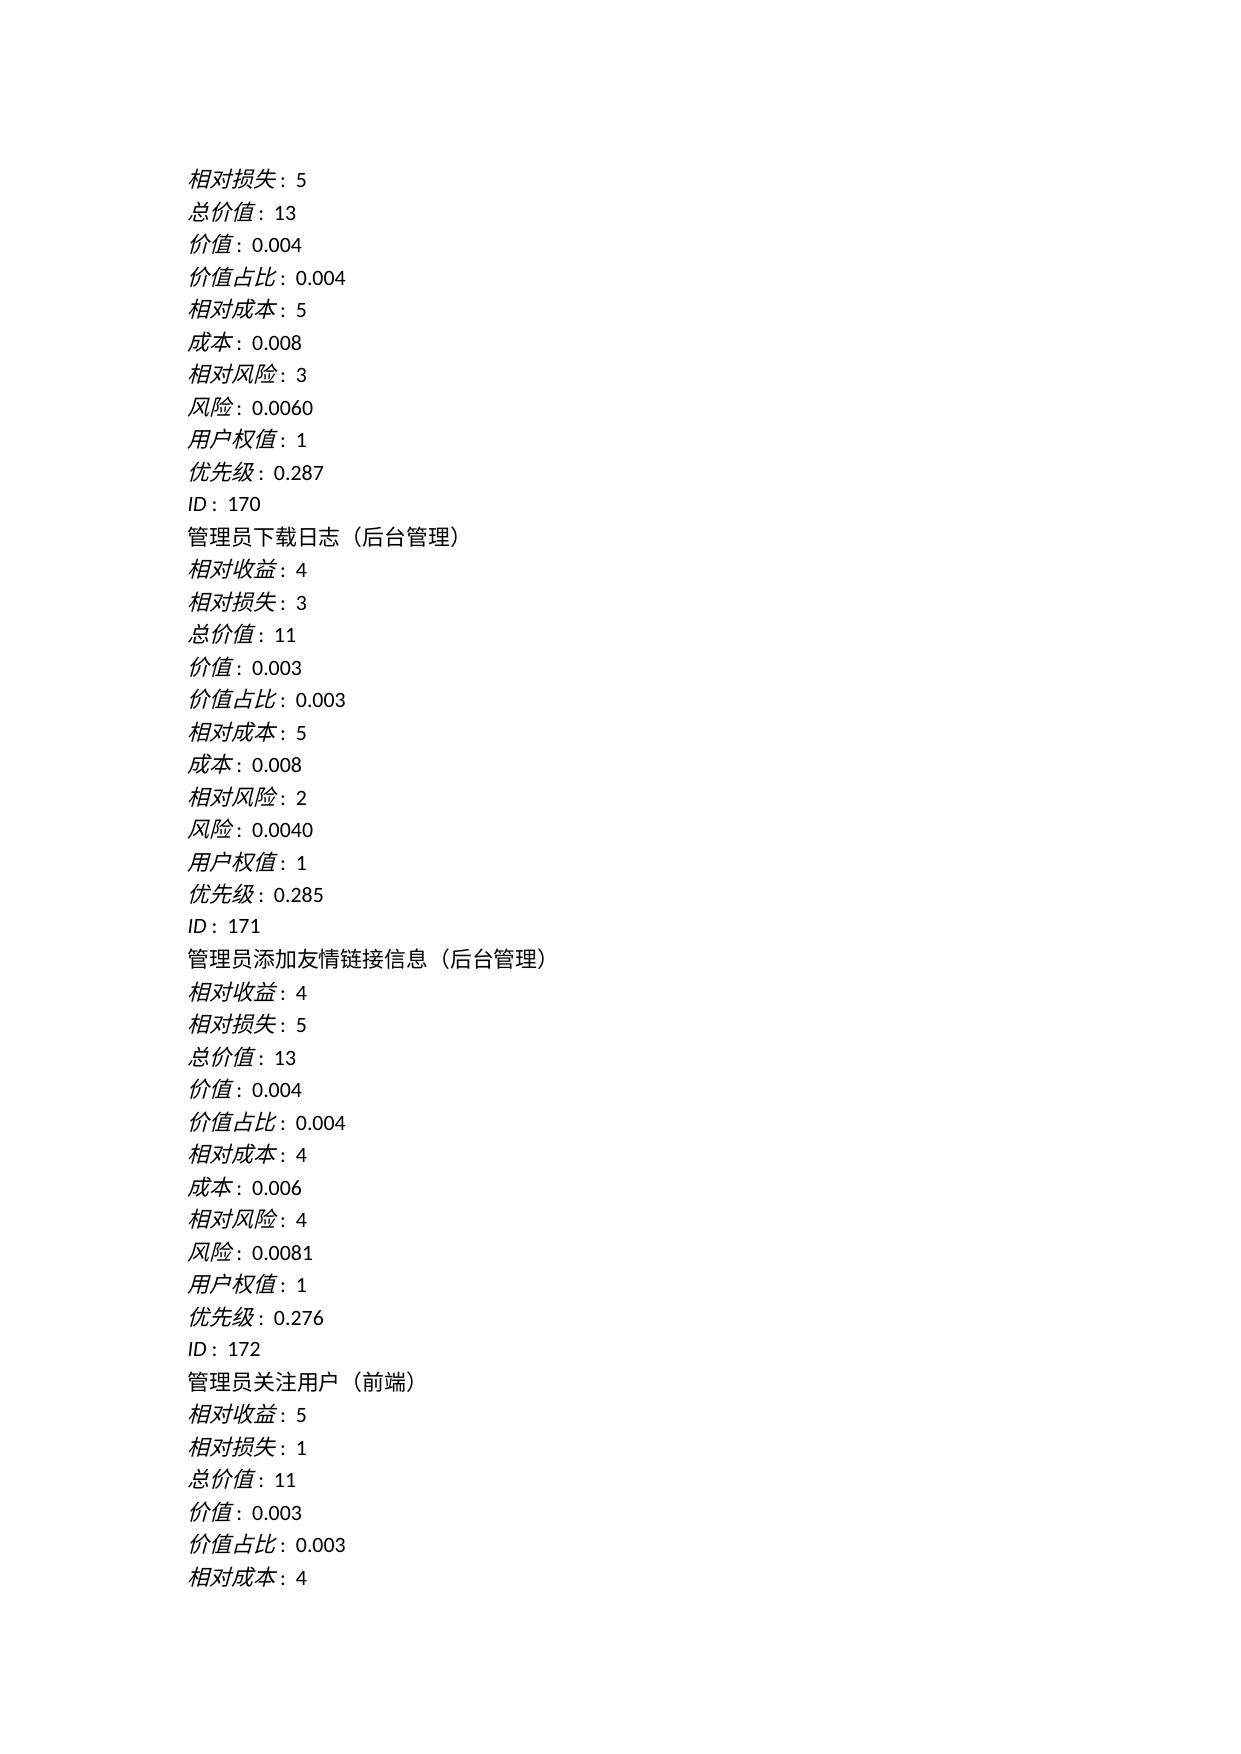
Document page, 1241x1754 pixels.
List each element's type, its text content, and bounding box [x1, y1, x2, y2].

text 风险 : 0.0060 [187, 389, 1053, 422]
text 价值占比 : 0.003 [187, 682, 1053, 714]
text 相对成本 : 4 [187, 1137, 1053, 1169]
text 总价值 : 13 [187, 1039, 1053, 1072]
text 总价值 : 11 [187, 617, 1053, 649]
text 风险 : 0.0040 [187, 812, 1053, 844]
text 价值占比 : 0.004 [187, 1104, 1053, 1137]
text 总价值 : 11 [187, 1462, 1053, 1494]
text 相对收益 : 4 [187, 552, 1053, 584]
text ID : 170 [187, 487, 1053, 519]
text 相对风险 : 4 [187, 1202, 1053, 1234]
text ID : 172 [187, 1332, 1053, 1364]
text 相对成本 : 5 [187, 714, 1053, 747]
text 成本 : 0.008 [187, 324, 1053, 357]
text 用户权值 : 1 [187, 844, 1053, 877]
text 相对损失 : 3 [187, 584, 1053, 617]
text 总价值 : 13 [187, 194, 1053, 227]
text 价值 : 0.004 [187, 1072, 1053, 1104]
text 相对损失 : 1 [187, 1429, 1053, 1462]
text 管理员关注用户（前端） [187, 1364, 1053, 1397]
text 相对成本 : 5 [187, 292, 1053, 324]
text 相对收益 : 5 [187, 1397, 1053, 1429]
text 用户权值 : 1 [187, 1267, 1053, 1299]
text 价值 : 0.004 [187, 227, 1053, 259]
text 相对损失 : 5 [187, 162, 1053, 194]
text 价值 : 0.003 [187, 649, 1053, 682]
text 相对收益 : 4 [187, 974, 1053, 1007]
text 管理员下载日志（后台管理） [187, 519, 1053, 552]
text 价值占比 : 0.003 [187, 1527, 1053, 1559]
text 用户权值 : 1 [187, 422, 1053, 454]
text 相对损失 : 5 [187, 1007, 1053, 1039]
text 成本 : 0.006 [187, 1169, 1053, 1202]
text 优先级 : 0.276 [187, 1299, 1053, 1332]
text 相对成本 : 4 [187, 1559, 1053, 1592]
text 管理员添加友情链接信息（后台管理） [187, 942, 1053, 974]
text 相对风险 : 3 [187, 357, 1053, 389]
text 风险 : 0.0081 [187, 1234, 1053, 1267]
text 相对风险 : 2 [187, 779, 1053, 812]
text 优先级 : 0.285 [187, 877, 1053, 909]
text 优先级 : 0.287 [187, 454, 1053, 487]
text 价值 : 0.003 [187, 1494, 1053, 1527]
text 价值占比 : 0.004 [187, 259, 1053, 292]
text 成本 : 0.008 [187, 747, 1053, 779]
text ID : 171 [187, 909, 1053, 942]
